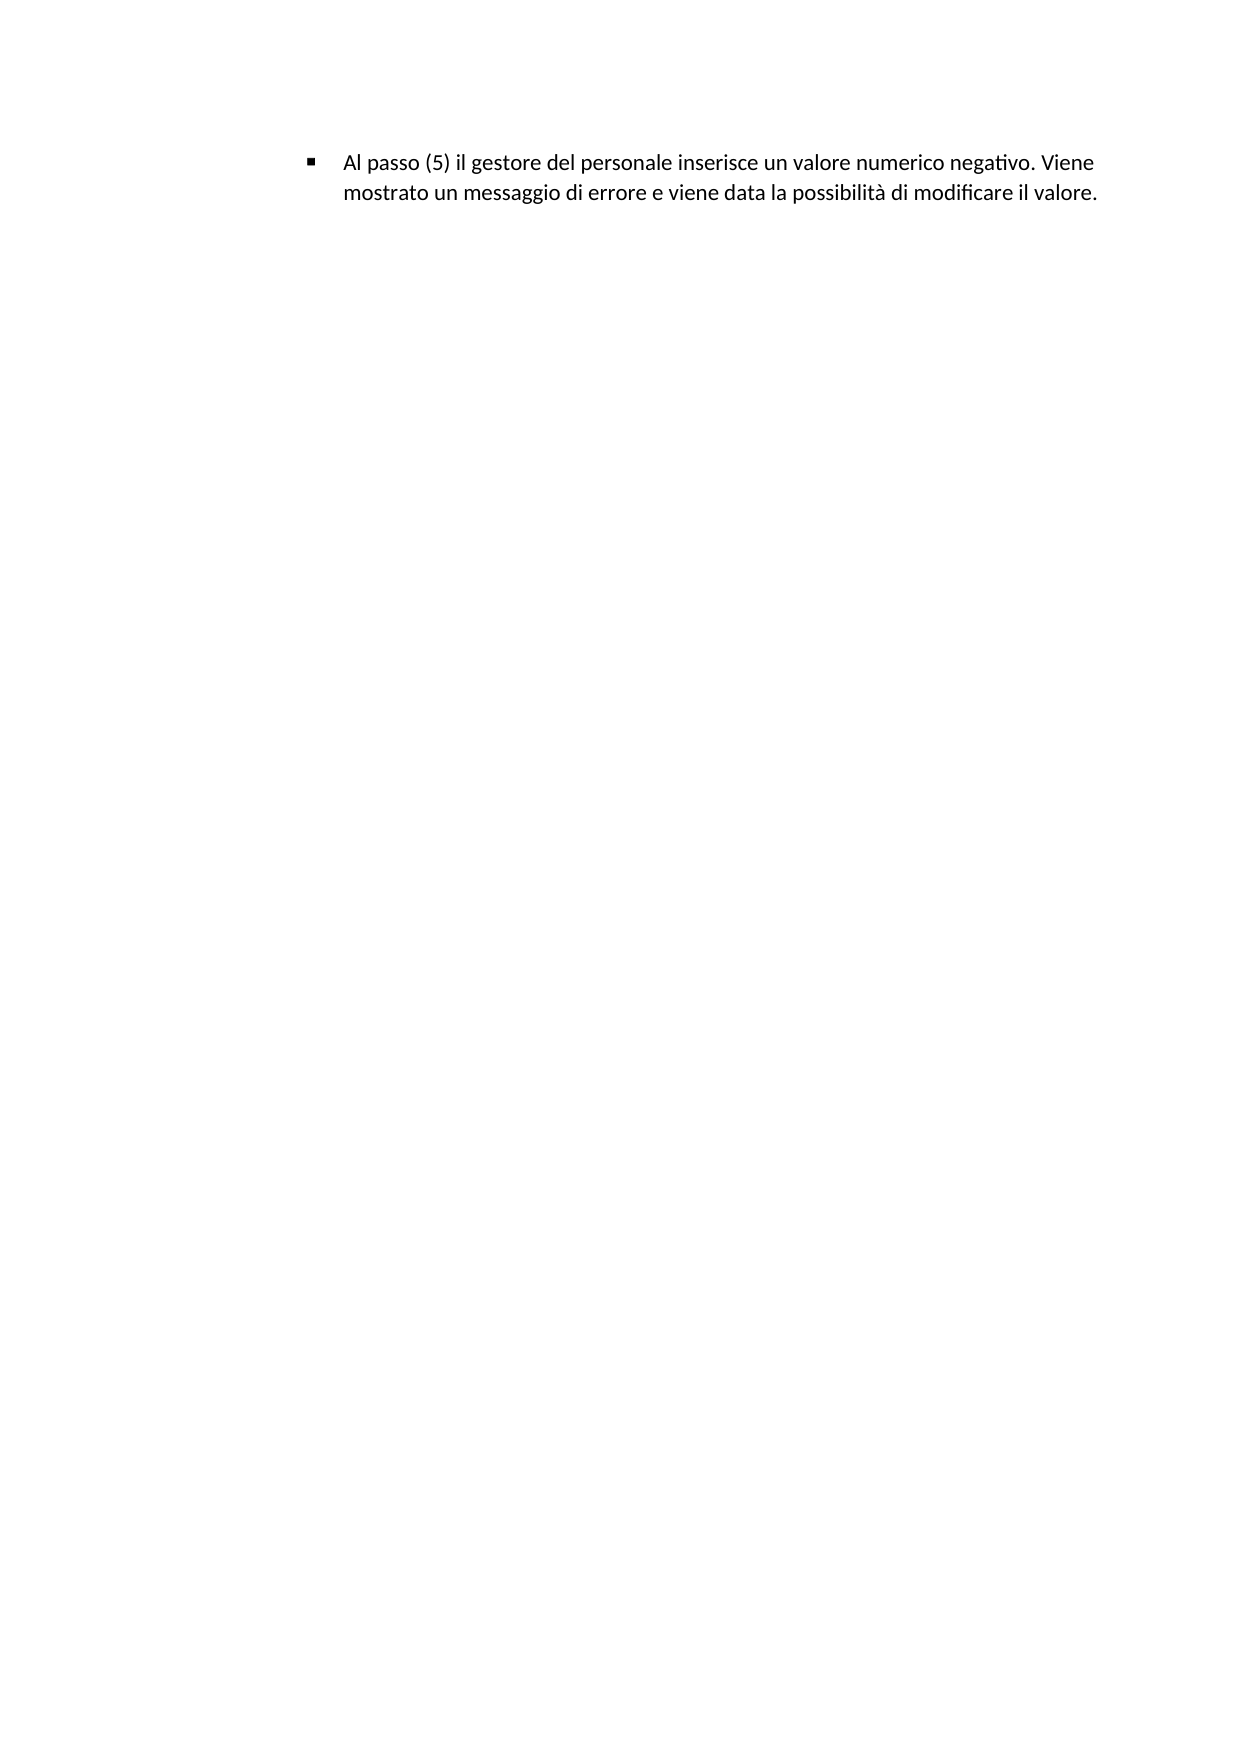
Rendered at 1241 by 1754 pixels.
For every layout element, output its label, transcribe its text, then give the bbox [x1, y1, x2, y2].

list Al passo (5) il gestore del personale inserisce un valore numerico negativo. Viene mostrato un messaggio di errore e viene data la possibilità di modificare il valore. [306, 148, 1122, 206]
